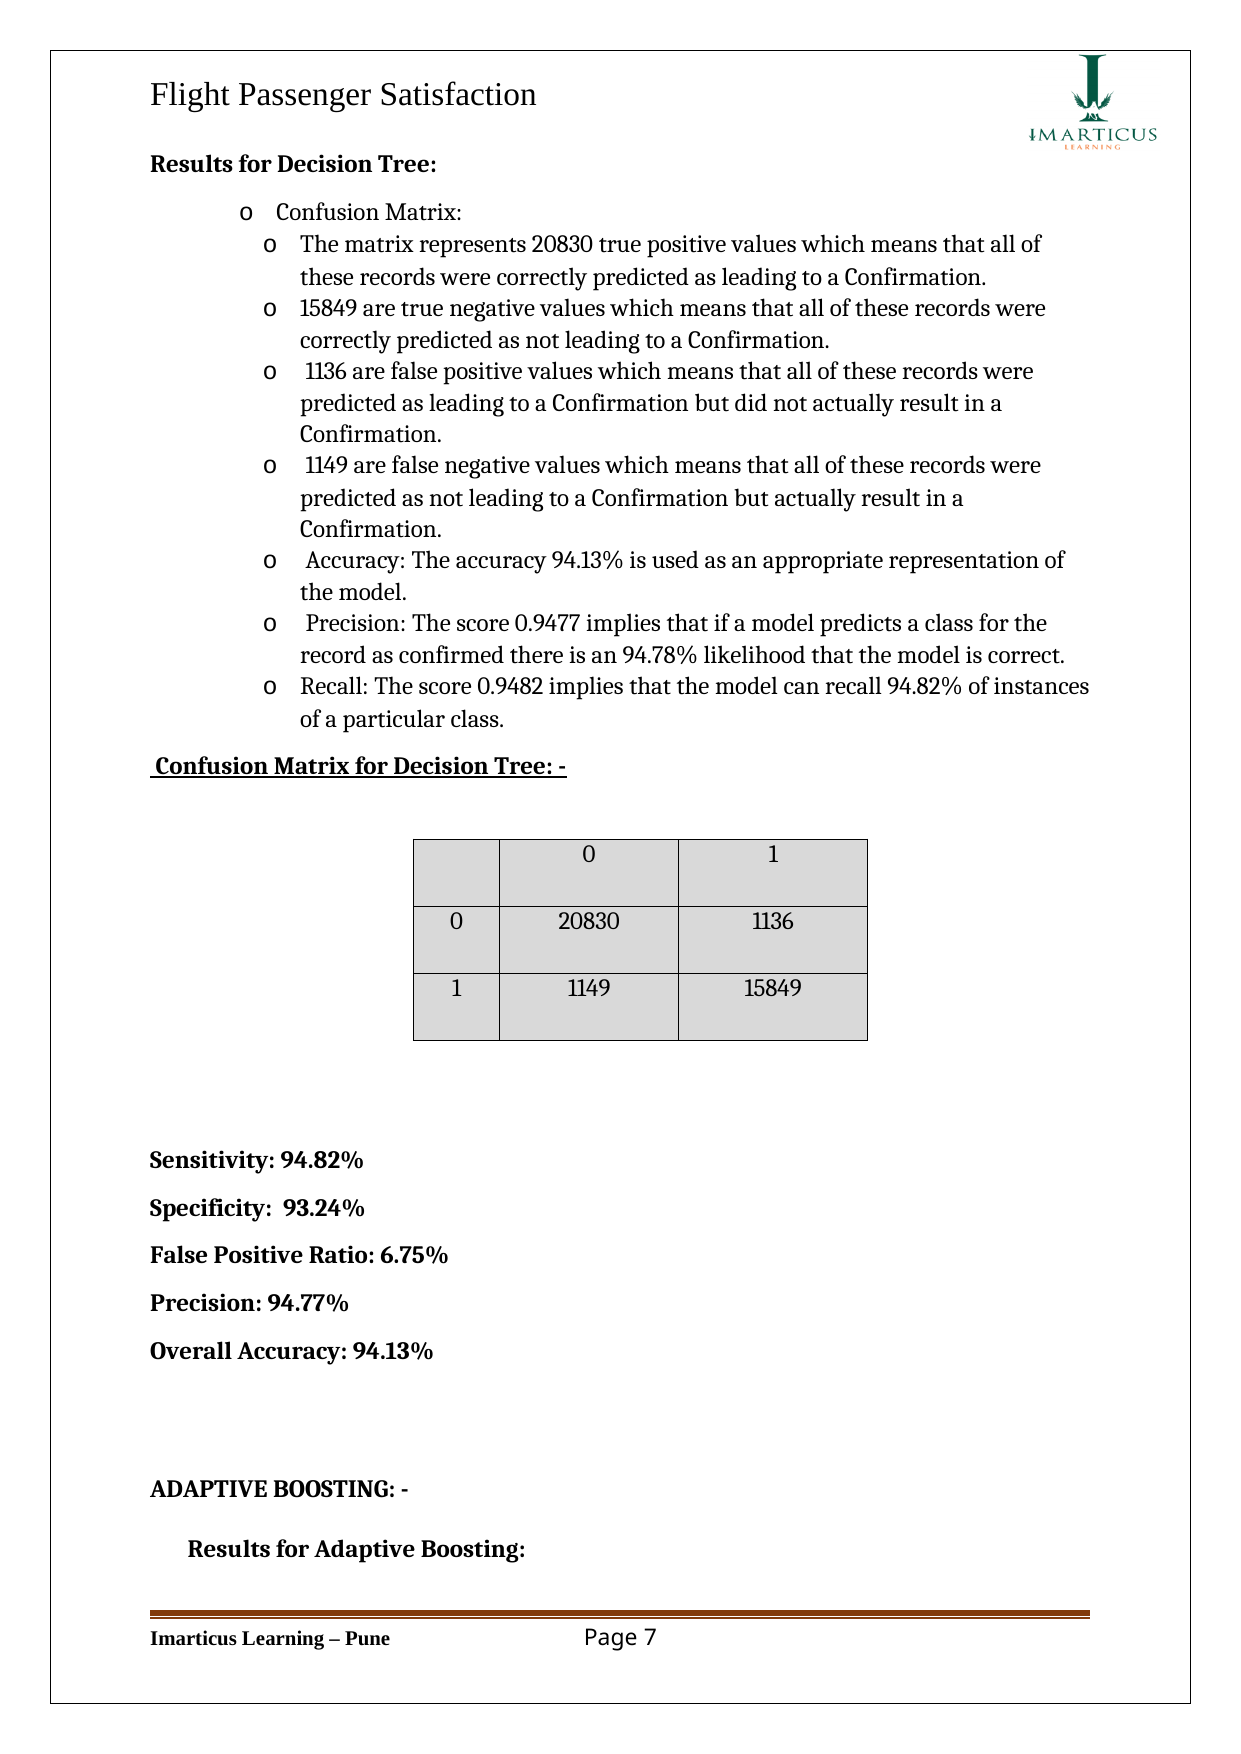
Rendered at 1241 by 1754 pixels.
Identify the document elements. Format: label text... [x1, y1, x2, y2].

list Precision: The score 0.9477 implies that if a model predicts a class for the record as confirmed there is an 94.78% likelihood that the model is correct. [262, 609, 1090, 670]
text Specificity: 93.24% [150, 1194, 1090, 1222]
list Confusion Matrix: [239, 198, 1090, 228]
text Confusion Matrix for Decision Tree: - [150, 752, 1090, 781]
text Overall Accuracy: 94.13% [150, 1337, 1090, 1366]
list 15849 are true negative values which means that all of these records were correctly predicted as not leading to a Confirmation. [262, 293, 1090, 354]
list Recall: The score 0.9482 implies that the model can recall 94.82% of instances of a particular class. [262, 672, 1090, 733]
table_cell 1149 [500, 974, 678, 1040]
text Results for Decision Tree: [150, 150, 1090, 179]
table_cell 15849 [679, 974, 867, 1040]
table_cell 0 [414, 907, 499, 973]
table_cell 20830 [500, 907, 678, 973]
text Results for Adaptive Boosting: [150, 1534, 1090, 1563]
text Precision: 94.77% [150, 1289, 1090, 1318]
text Sensitivity: 94.82% [150, 1146, 1090, 1175]
table_header [414, 840, 499, 906]
table_header 1 [679, 840, 867, 906]
table_header 0 [500, 840, 678, 906]
text ADAPTIVE BOOSTING: - [150, 1475, 1090, 1503]
picture [1026, 53, 1161, 151]
table_cell 1 [414, 974, 499, 1040]
list 1149 are false negative values which means that all of these records were predicted as not leading to a Confirmation but actually result in a Confirmation. [262, 451, 1090, 543]
list 1136 are false positive values which means that all of these records were predicted as leading to a Confirmation but did not actually result in a Confirmation. [262, 357, 1090, 449]
list Accuracy: The accuracy 94.13% is used as an appropriate representation of the model. [262, 546, 1090, 607]
list The matrix represents 20830 true positive values which means that all of these records were correctly predicted as leading to a Confirmation. [262, 230, 1090, 291]
table_cell 1136 [679, 907, 867, 973]
text False Positive Ratio: 6.75% [150, 1241, 1090, 1270]
